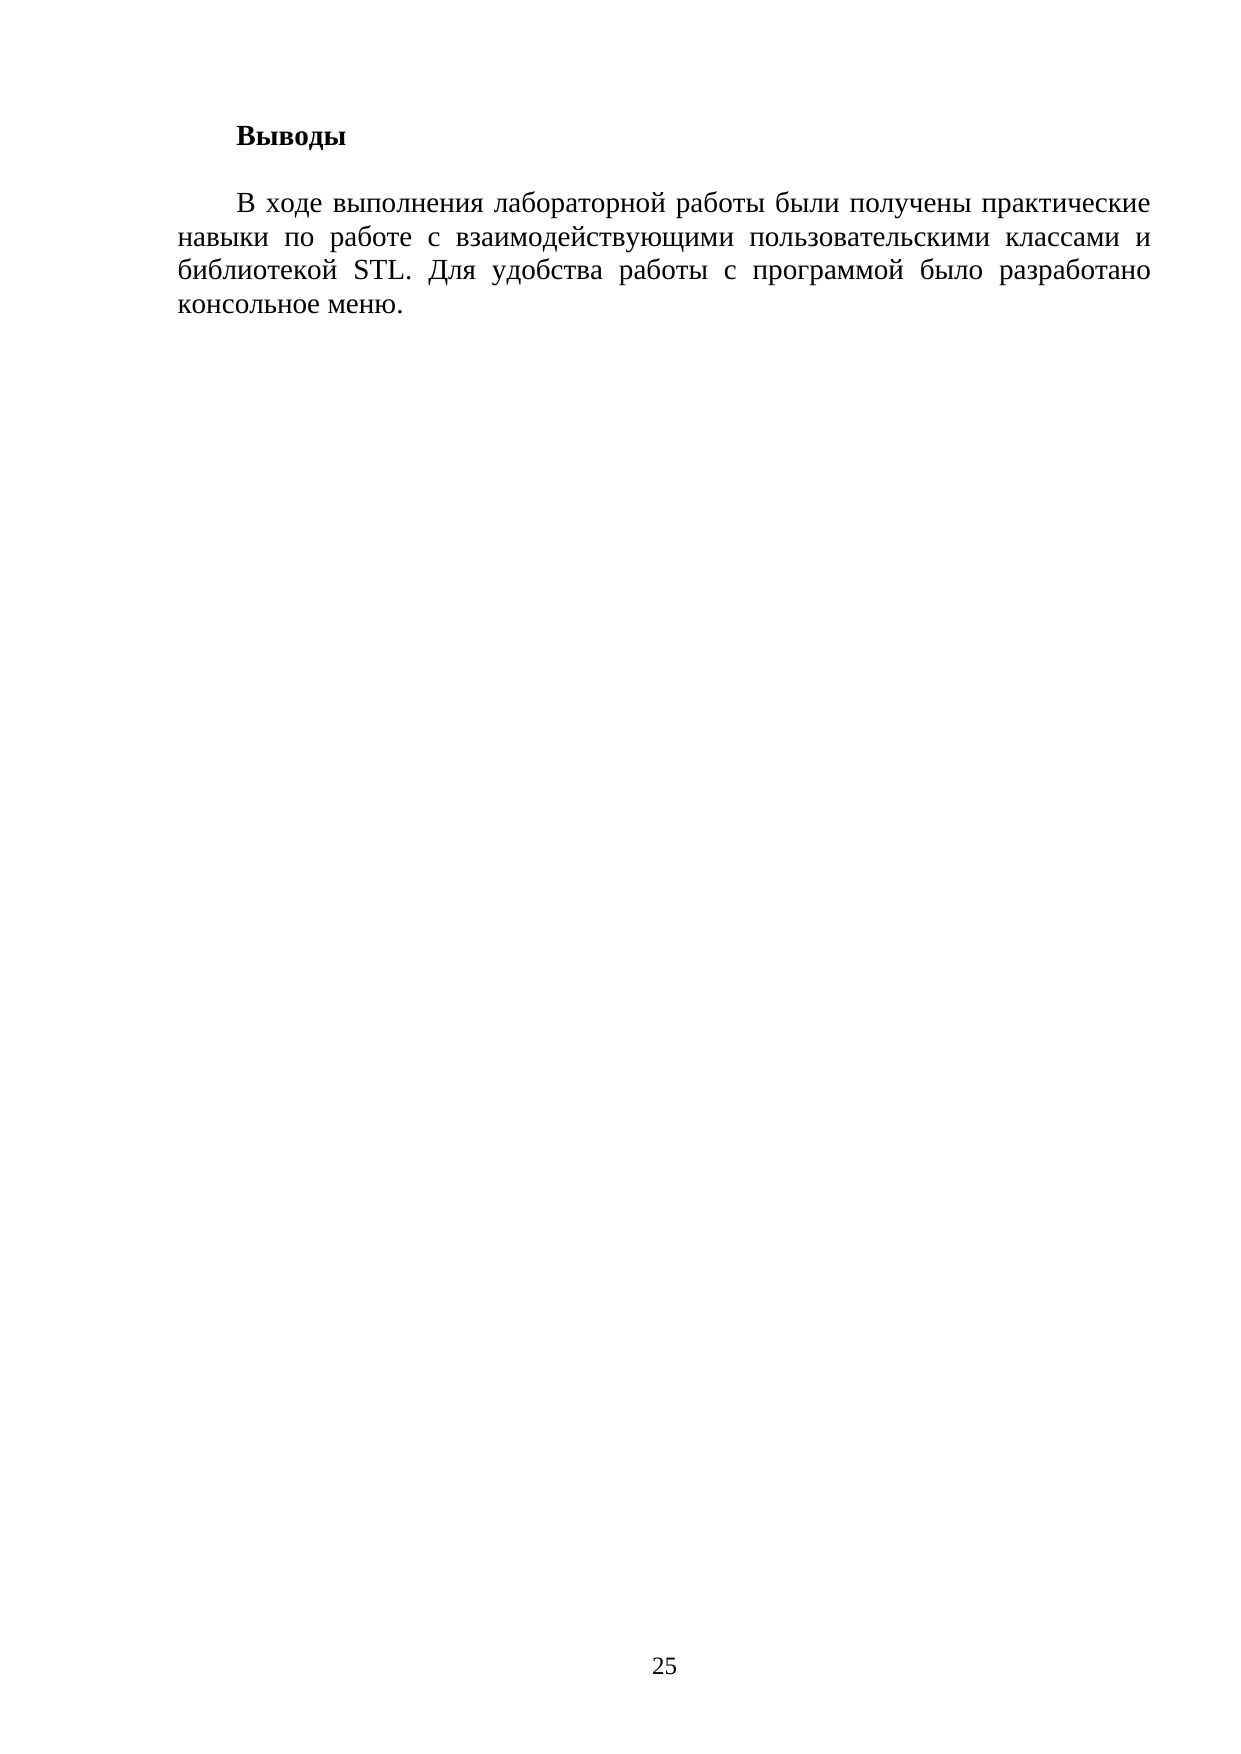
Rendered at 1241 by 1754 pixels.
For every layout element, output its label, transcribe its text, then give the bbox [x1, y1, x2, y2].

text В ходе выполнения лабораторной работы были получены практические навыки по работе с взаимодействующими пользовательскими классами и библиотекой STL. Для удобства работы с программой было разработано консольное меню. [177, 185, 1152, 319]
text Выводы [177, 118, 1152, 152]
